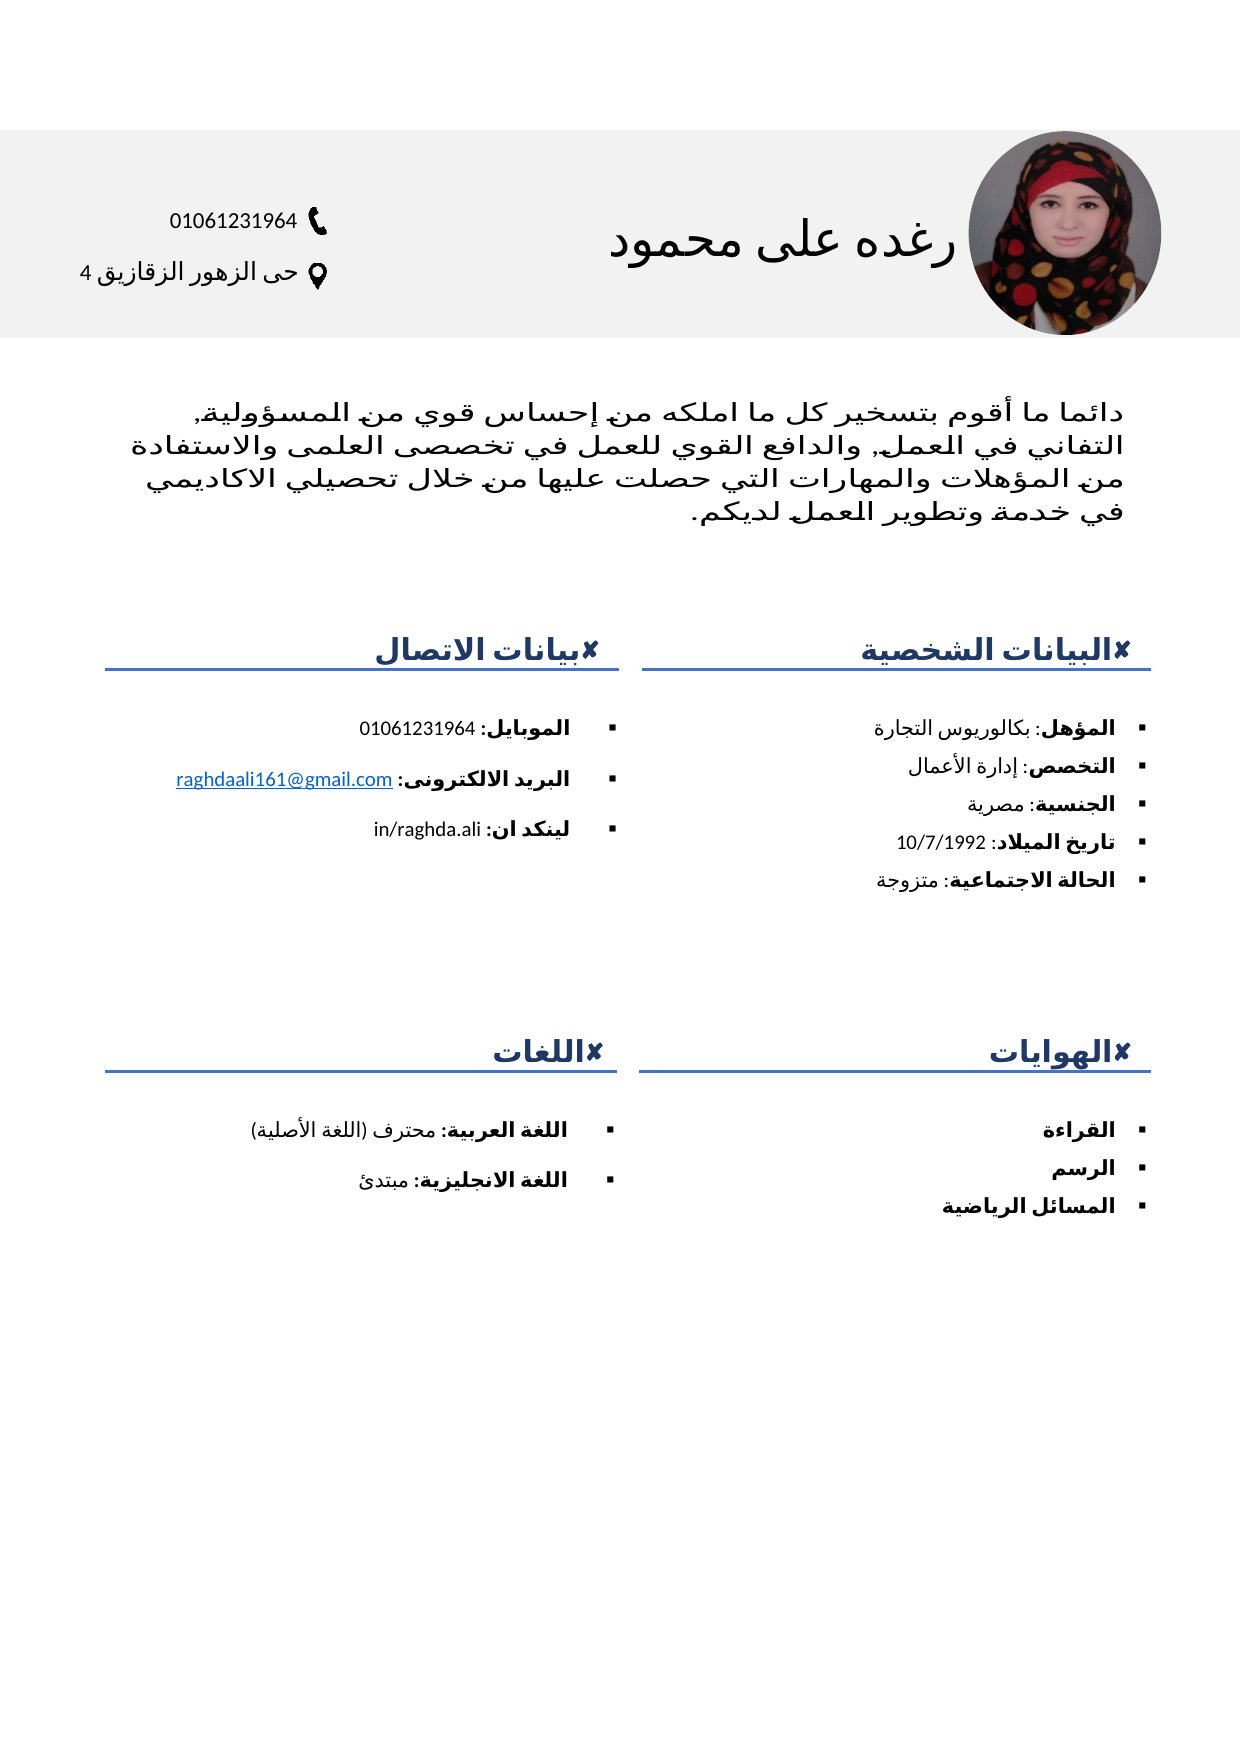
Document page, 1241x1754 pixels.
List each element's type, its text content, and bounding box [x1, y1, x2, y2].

picture [968, 131, 1162, 335]
table_header اللغة العربية: محترف (اللغة الأصلية) اللغة الانجليزية: مبتدئ [94, 1033, 628, 1248]
table_header القراءة الرسم المسائل الرياضية [628, 1033, 1162, 1248]
table_header الموبايل: 01061231964 البريد الالكترونى: raghdaali161@gmail.com لينكد ان: in/raghda.ali [94, 631, 630, 923]
table_header المؤهل: بكالوريوس التجارة التخصص: إدارة الأعمال الجنسية: مصرية تاريخ الميلاد: 10/7/1992 الحالة الاجتماعية: متزوجة [630, 631, 1162, 923]
text دائما ما أقوم بتسخير كل ﻣﺎ اﻣﻠﻜﻪ ﻣﻦ إﺣﺴﺎس ﻗﻮي ﻣﻦ اﻟﻤﺴﺆوﻟﻴﺔ, اﻟﺘﻔﺎﻧﻲ ﻓﻲ اﻟﻌﻤﻞ, واﻟﺪاﻓﻊ اﻟﻘﻮي ﻟﻠﻌﻤﻞ ﻓﻲ تخصصى العلمى واﻻﺳﺘﻔﺎدة ﻣﻦ اﻟﻤﺆﻫﻼت واﻟﻤﻬﺎرات اﻟﺘﻲ ﺣﺼﻠﺖ ﻋﻠﻴﻬﺎ ﻣﻦ ﺧﻼل ﺗﺤﺼﻴﻠﻲ اﻻﻛﺎدﻳﻤﻲ ﻓﻲ ﺧﺪﻣﺔ وﺗﻄﻮﻳﺮ اﻟﻌﻤﻞ ﻟﺪﻳﻜﻢ. [94, 397, 1125, 526]
